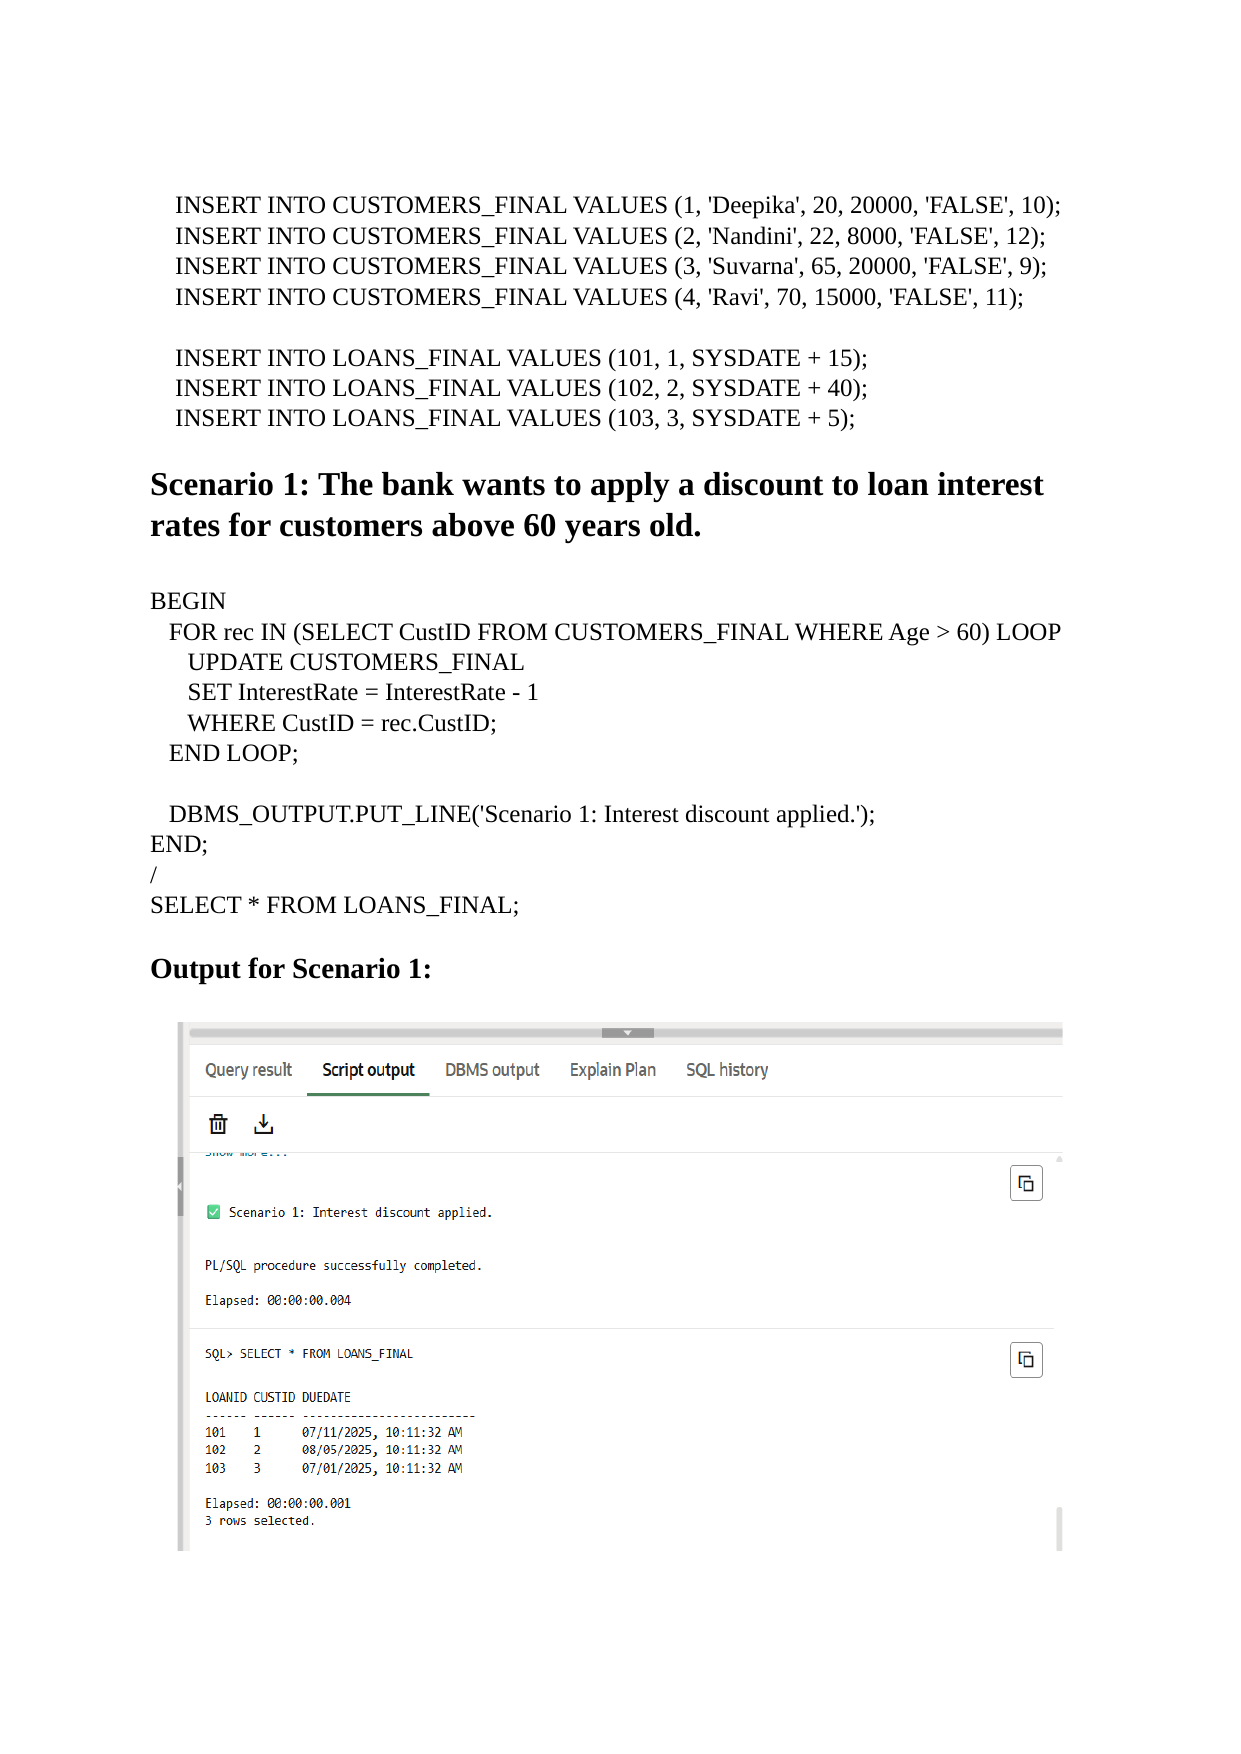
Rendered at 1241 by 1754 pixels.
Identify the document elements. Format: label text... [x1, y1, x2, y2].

text END; [150, 829, 1090, 858]
text WHERE CustID = rec.CustID; [150, 708, 1090, 737]
text INSERT INTO LOANS_FINAL VALUES (102, 2, SYSDATE + 40); [150, 373, 1090, 402]
text INSERT INTO LOANS_FINAL VALUES (103, 3, SYSDATE + 5); [150, 403, 1090, 432]
picture [177, 1022, 1063, 1551]
text INSERT INTO CUSTOMERS_FINAL VALUES (4, 'Ravi', 70, 15000, 'FALSE', 11); [150, 282, 1090, 311]
text Scenario 1: The bank wants to apply a discount to loan interest rates for customers above 60 years old. [150, 464, 1090, 543]
text END LOOP; [150, 738, 1090, 767]
text BEGIN [150, 586, 1090, 615]
text / [150, 860, 1090, 889]
text UPDATE CUSTOMERS_FINAL [150, 647, 1090, 676]
text SET InterestRate = InterestRate - 1 [150, 677, 1090, 706]
text DBMS_OUTPUT.PUT_LINE('Scenario 1: Interest discount applied.'); [150, 799, 1090, 828]
text FOR rec IN (SELECT CustID FROM CUSTOMERS_FINAL WHERE Age > 60) LOOP [150, 617, 1090, 645]
text SELECT * FROM LOANS_FINAL; [150, 890, 1090, 919]
text INSERT INTO CUSTOMERS_FINAL VALUES (2, 'Nandini', 22, 8000, 'FALSE', 12); [150, 221, 1090, 250]
text INSERT INTO CUSTOMERS_FINAL VALUES (1, 'Deepika', 20, 20000, 'FALSE', 10); [150, 191, 1090, 219]
text Output for Scenario 1: [150, 951, 1090, 985]
text INSERT INTO LOANS_FINAL VALUES (101, 1, SYSDATE + 15); [150, 343, 1090, 371]
text INSERT INTO CUSTOMERS_FINAL VALUES (3, 'Suvarna', 65, 20000, 'FALSE', 9); [150, 251, 1090, 280]
